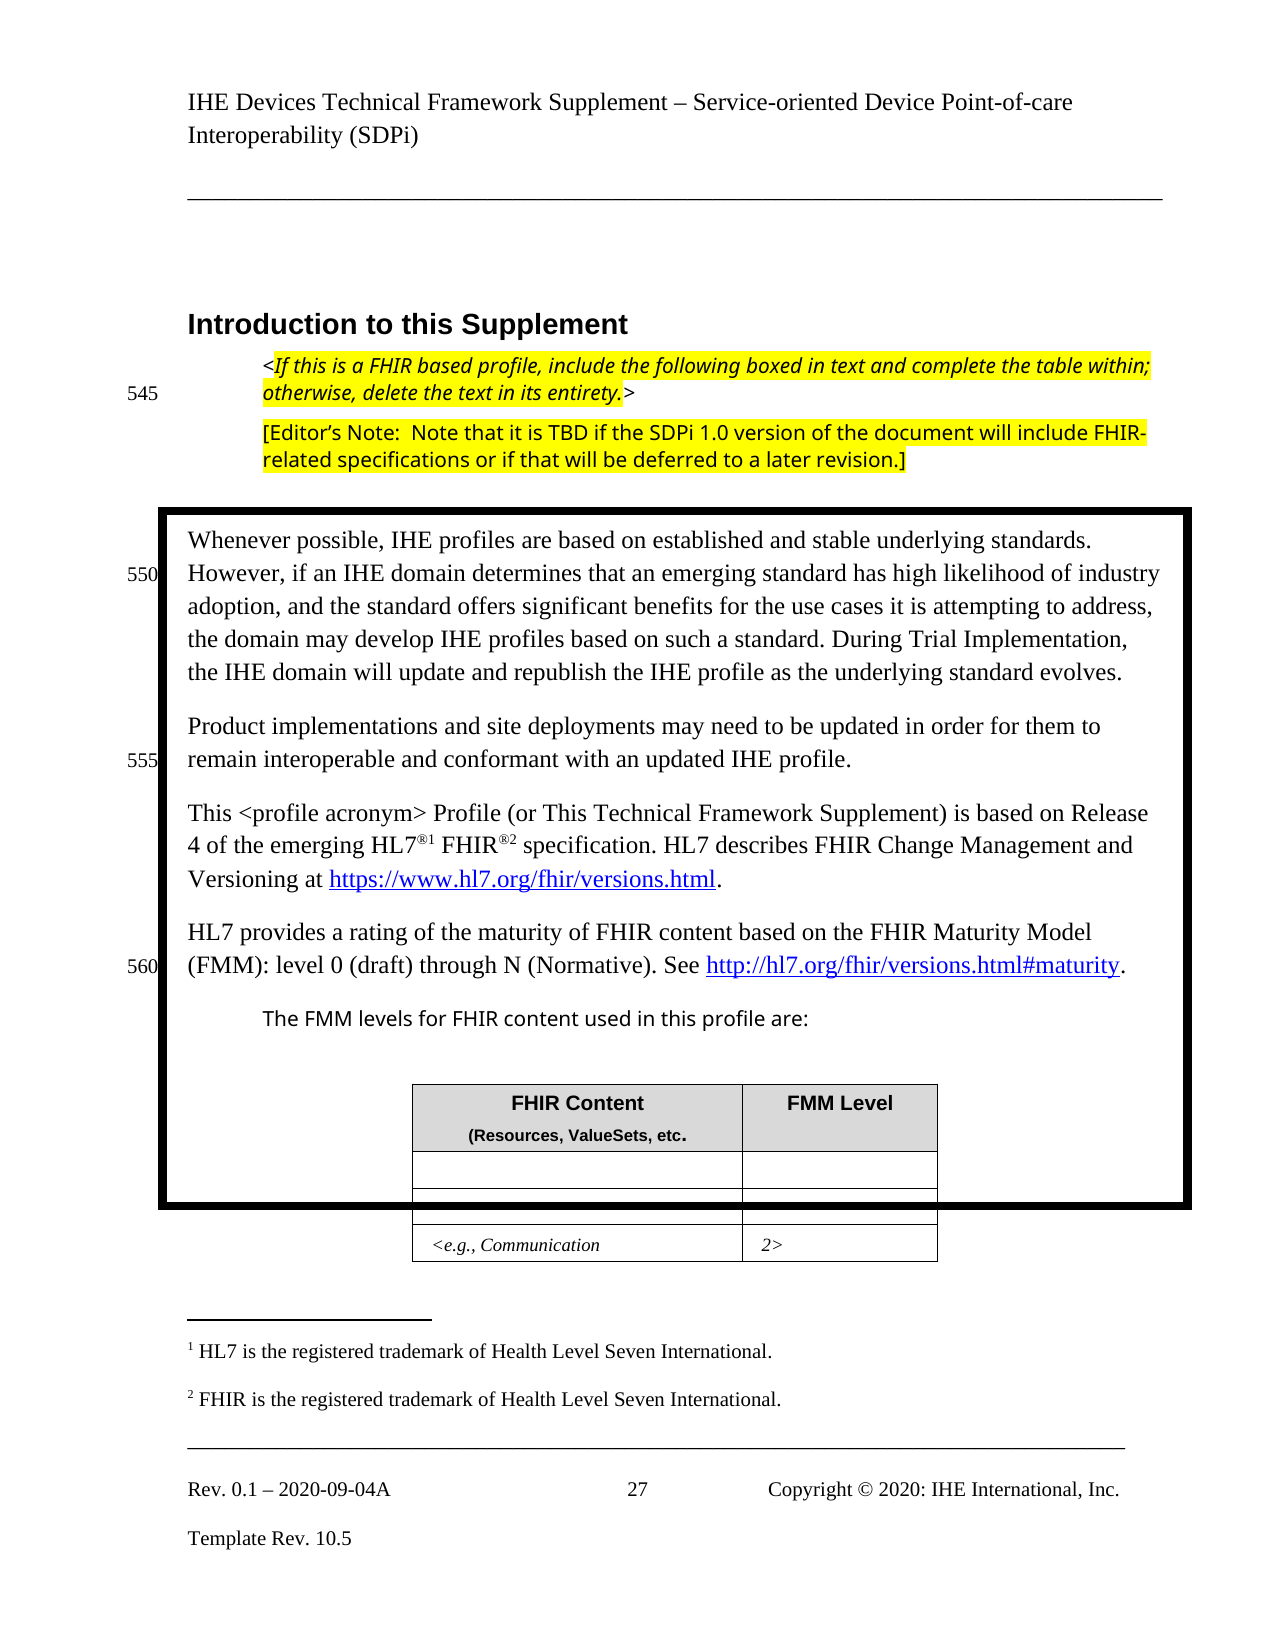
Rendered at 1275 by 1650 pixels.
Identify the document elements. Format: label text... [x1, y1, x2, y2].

text This <profile acronym> Profile (or This Technical Framework Supplement) is based on Release 4 of the emerging HL7® FHIR® specification. HL7 describes FHIR Change Management and Versioning at https://www.hl7.org/fhir/versions.html. [187, 798, 1162, 892]
table_header FHIR Content (Resources, ValueSets, etc. [413, 1085, 742, 1151]
table_cell <e.g., Communication [413, 1225, 742, 1261]
table_cell [413, 1152, 742, 1188]
table_cell [743, 1210, 937, 1224]
text The FMM levels for FHIR content used in this profile are: [262, 1004, 1162, 1031]
table_cell [413, 1210, 742, 1224]
text HL7 provides a rating of the maturity of FHIR content based on the FHIR Maturity Model (FMM): level 0 (draft) through N (Normative). See http://hl7.org/fhir/versions.html#maturity. [187, 917, 1162, 979]
subtitle Introduction to this Supplement [187, 307, 1162, 341]
table_cell [743, 1152, 937, 1188]
table_header FMM Level [743, 1085, 937, 1151]
table_cell [743, 1189, 937, 1202]
text Whenever possible, IHE profiles are based on established and stable underlying standards. However, if an IHE domain determines that an emerging standard has high likelihood of industry adoption, and the standard offers significant benefits for the use cases it is attempting to address, the domain may develop IHE profiles based on such a standard. During Trial Implementation, the IHE domain will update and republish the IHE profile as the underlying standard evolves. [187, 525, 1162, 686]
text <If this is a FHIR based profile, include the following boxed in text and complete the table within; otherwise, delete the text in its entirety.> [623, 352, 1162, 406]
table_cell 2> [743, 1225, 937, 1261]
text [Editor’s Note: Note that it is TBD if the SDPi 1.0 version of the document will include FHIR-related specifications or if that will be deferred to a later revision.] [262, 418, 1162, 473]
text Product implementations and site deployments may need to be updated in order for them to remain interoperable and conformant with an updated IHE profile. [187, 711, 1162, 772]
table_cell [413, 1189, 742, 1202]
